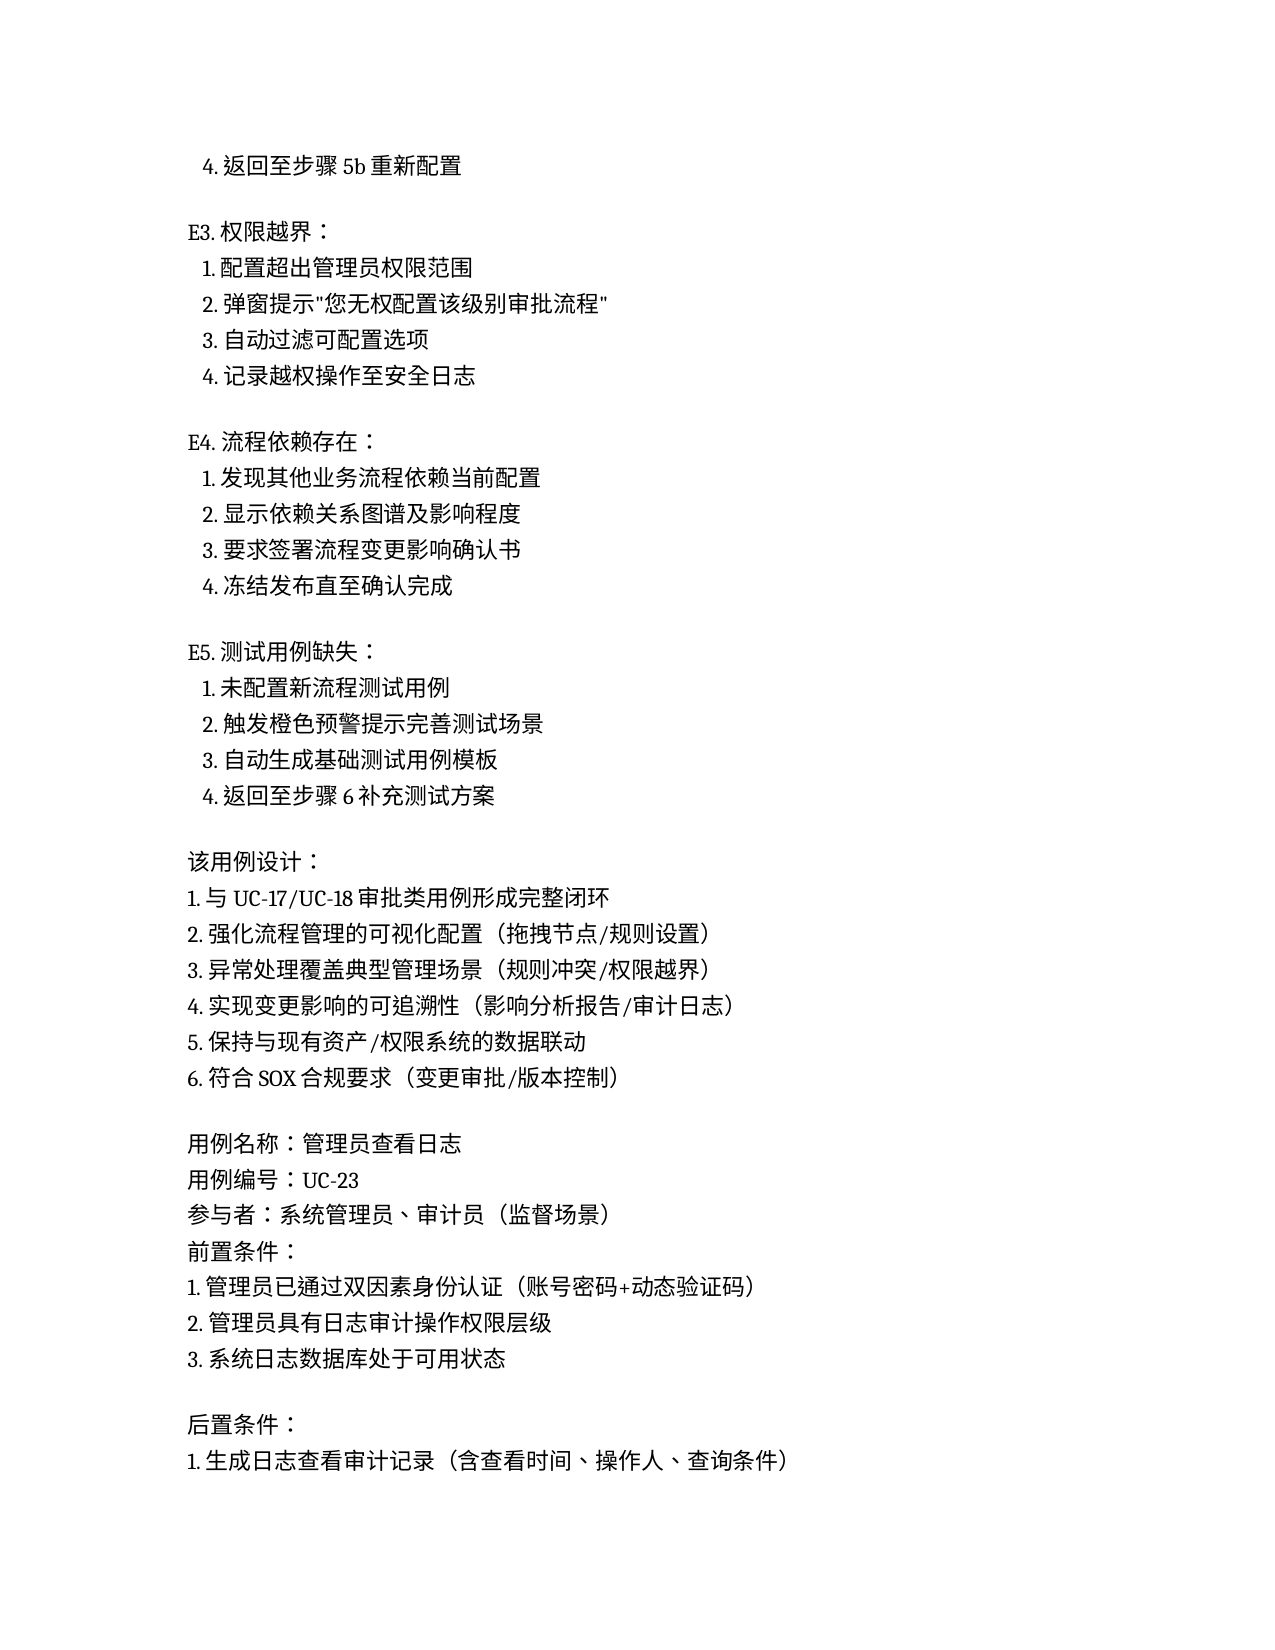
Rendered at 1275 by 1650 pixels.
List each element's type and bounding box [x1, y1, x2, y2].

text [187, 150, 1087, 1477]
